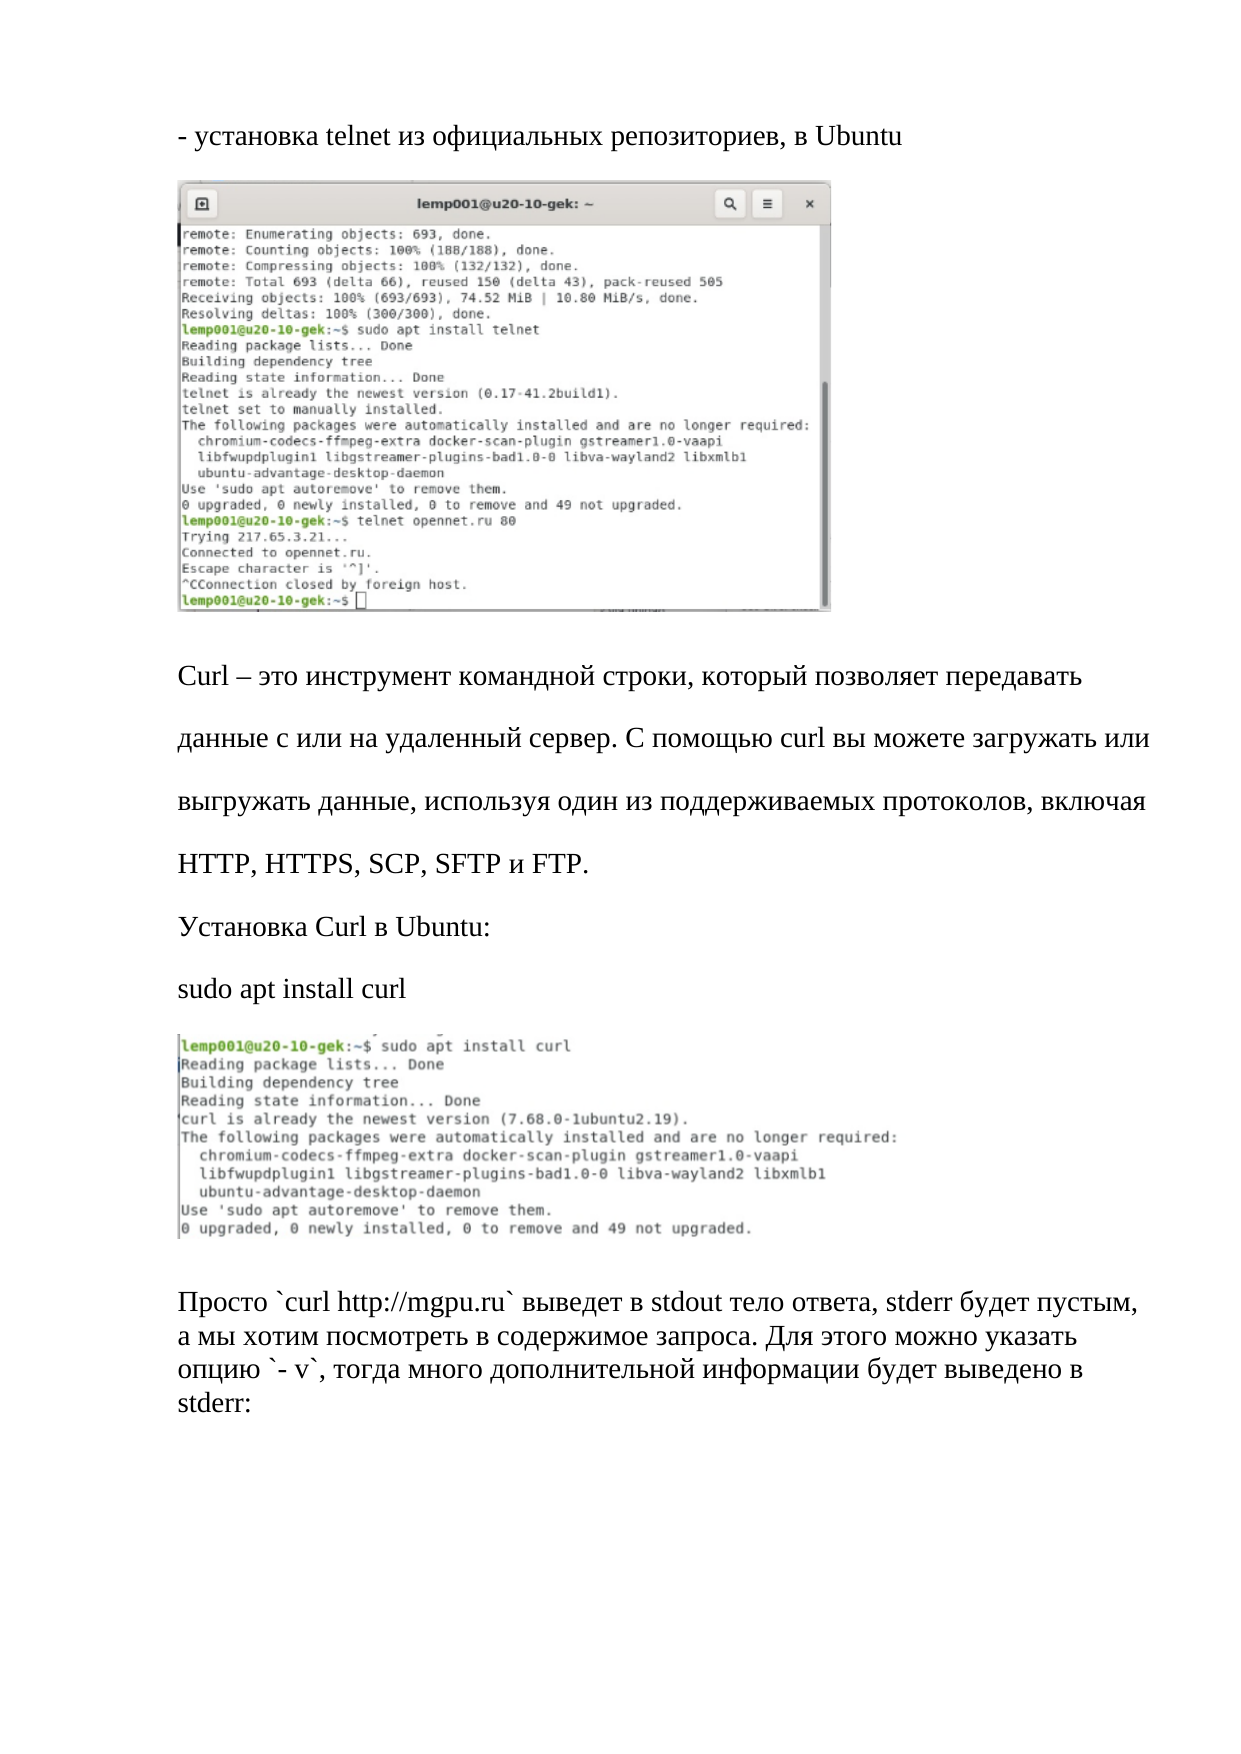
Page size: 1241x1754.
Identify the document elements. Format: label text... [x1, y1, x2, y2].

text - установка telnet из официальных репозиториев, в Ubuntu [177, 118, 1152, 152]
text HTTP, HTTPS, SCP, SFTP и FTP. [177, 846, 1152, 879]
picture [177, 1034, 984, 1239]
text Просто `curl http://mgpu.ru` выведет в stdout тело ответа, stderr будет пустым, а мы хотим посмотреть в содержимое запроса. Для этого можно указать опцию `- v`, тогда много дополнительной информации будет выведено в stderr: [177, 1284, 1152, 1418]
text данные с или на удаленный сервер. С помощью curl вы можете загружать или [177, 721, 1152, 754]
text выгружать данные, используя один из поддерживаемых протоколов, включая [177, 783, 1152, 817]
text Установка Curl в Ubuntu: [177, 909, 1152, 942]
text Curl – это инструмент командной строки, который позволяет передавать [177, 658, 1152, 691]
picture [177, 180, 832, 612]
text sudo apt install curl [177, 971, 1152, 1005]
